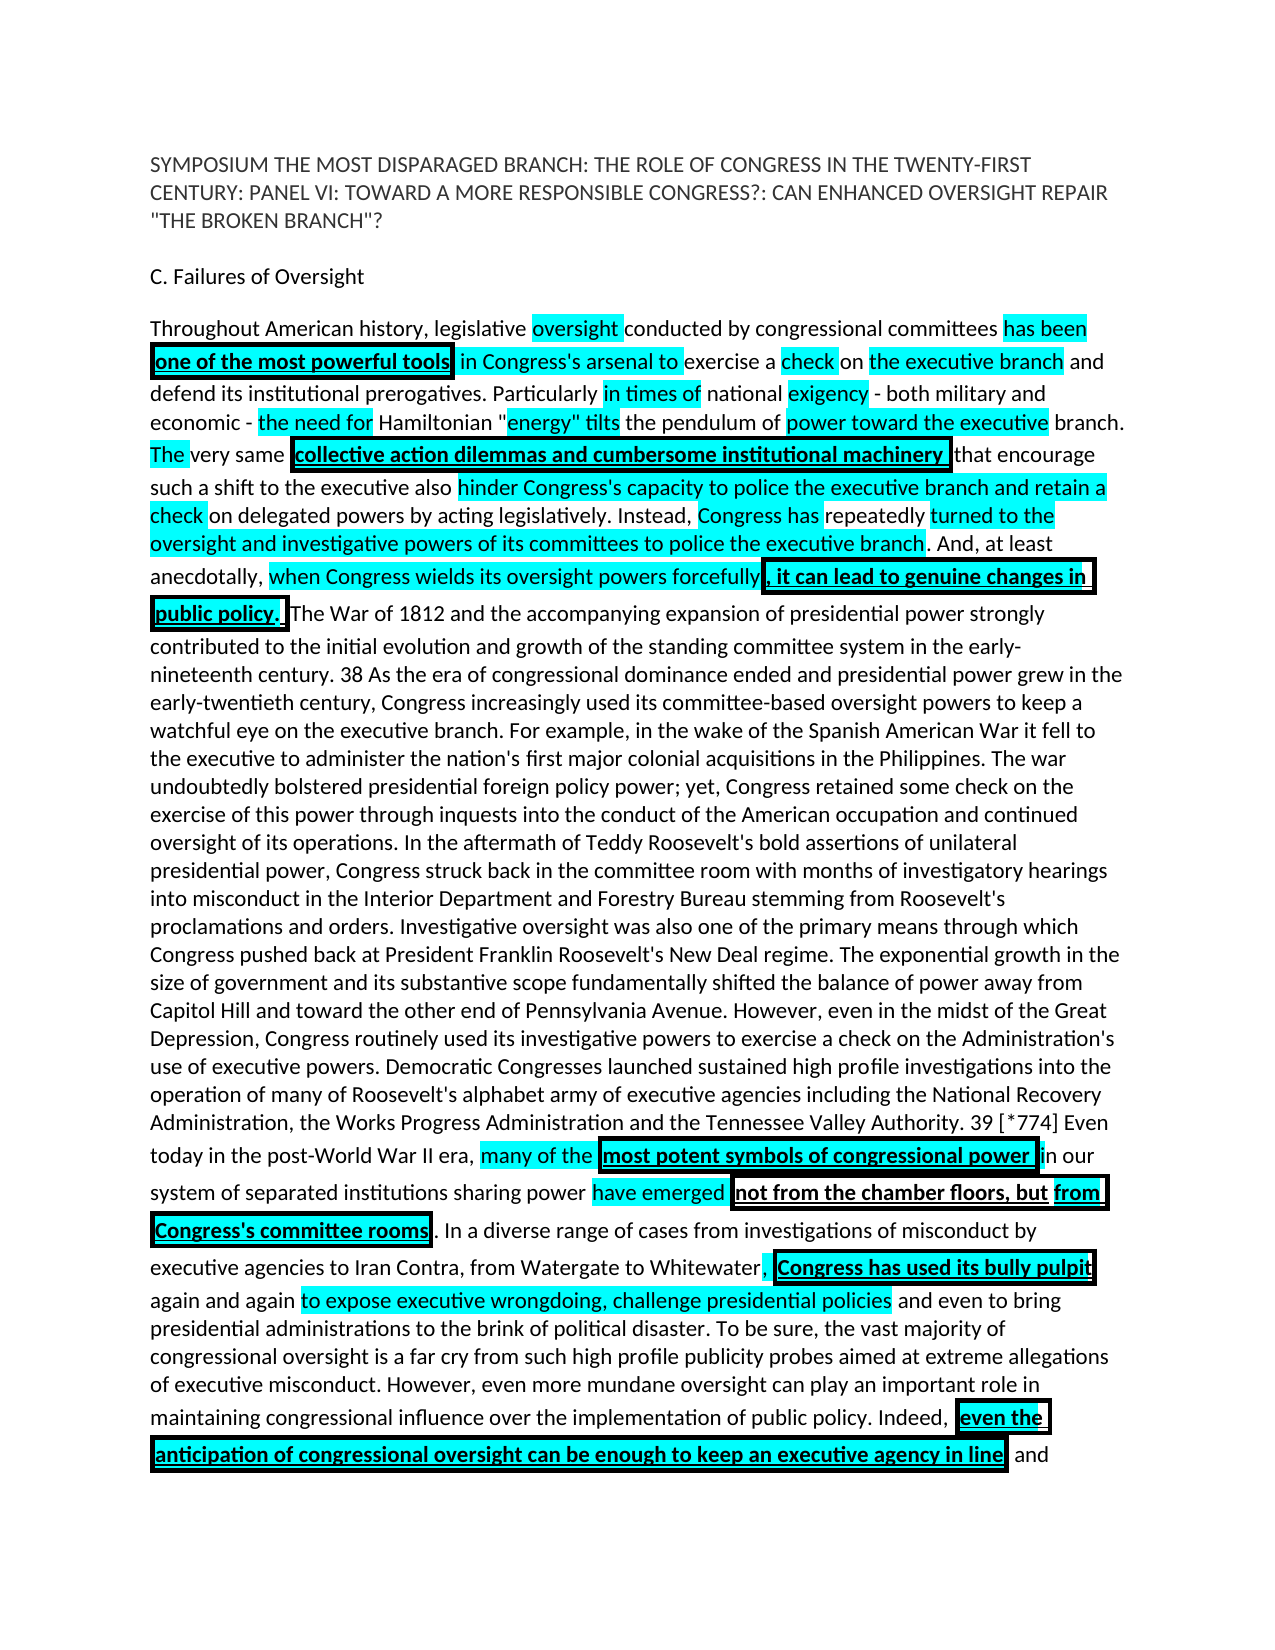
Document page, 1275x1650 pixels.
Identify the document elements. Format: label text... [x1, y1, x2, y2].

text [150, 314, 1125, 1473]
text SYMPOSIUM THE MOST DISPARAGED BRANCH: THE ROLE OF CONGRESS IN THE TWENTY-FIRST CENTURY: PANEL VI: TOWARD A MORE RESPONSIBLE CONGRESS?: CAN ENHANCED OVERSIGHT REPAIR "THE BROKEN BRANCH"? [383, 150, 1125, 234]
text C. Failures of Oversight [150, 262, 1125, 290]
